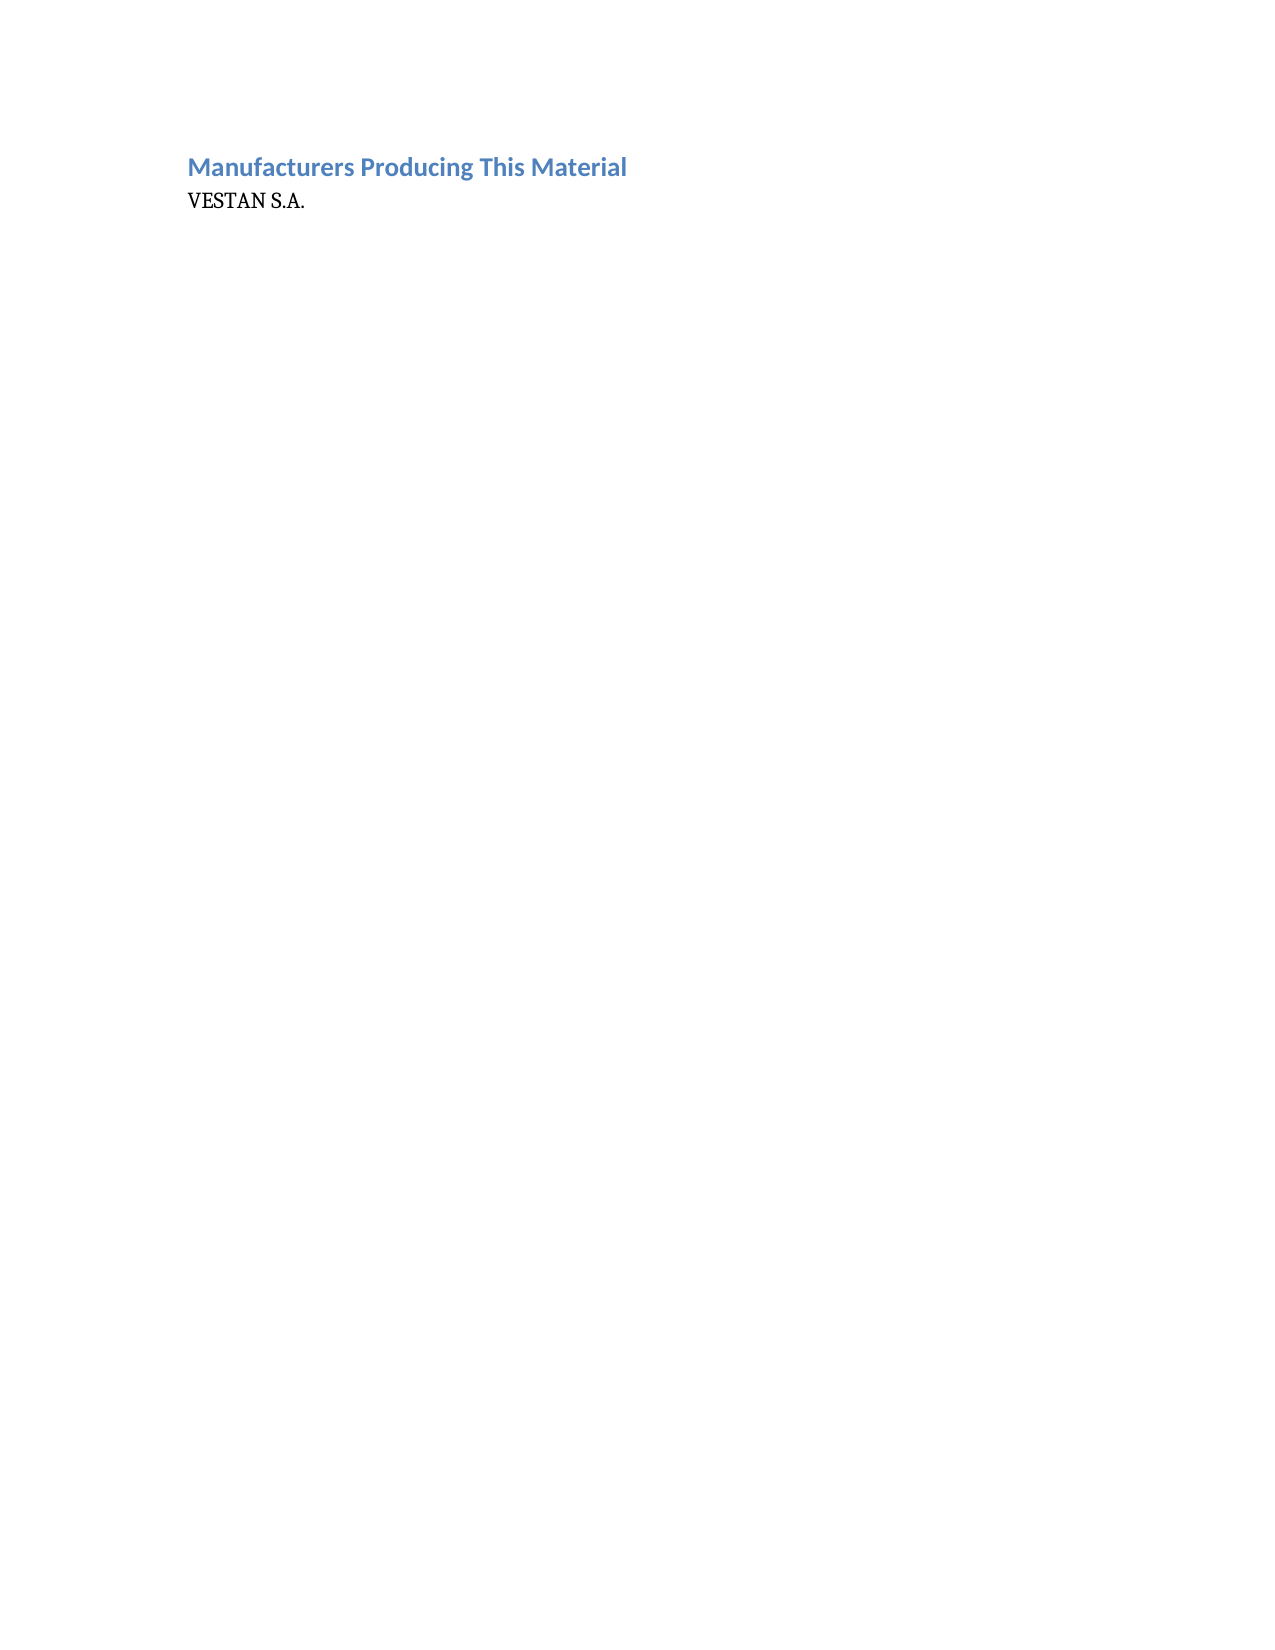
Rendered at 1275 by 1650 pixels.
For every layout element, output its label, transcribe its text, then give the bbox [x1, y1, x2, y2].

subtitle Manufacturers Producing This Material [187, 150, 1087, 183]
text VESTAN S.A. [187, 188, 1087, 214]
